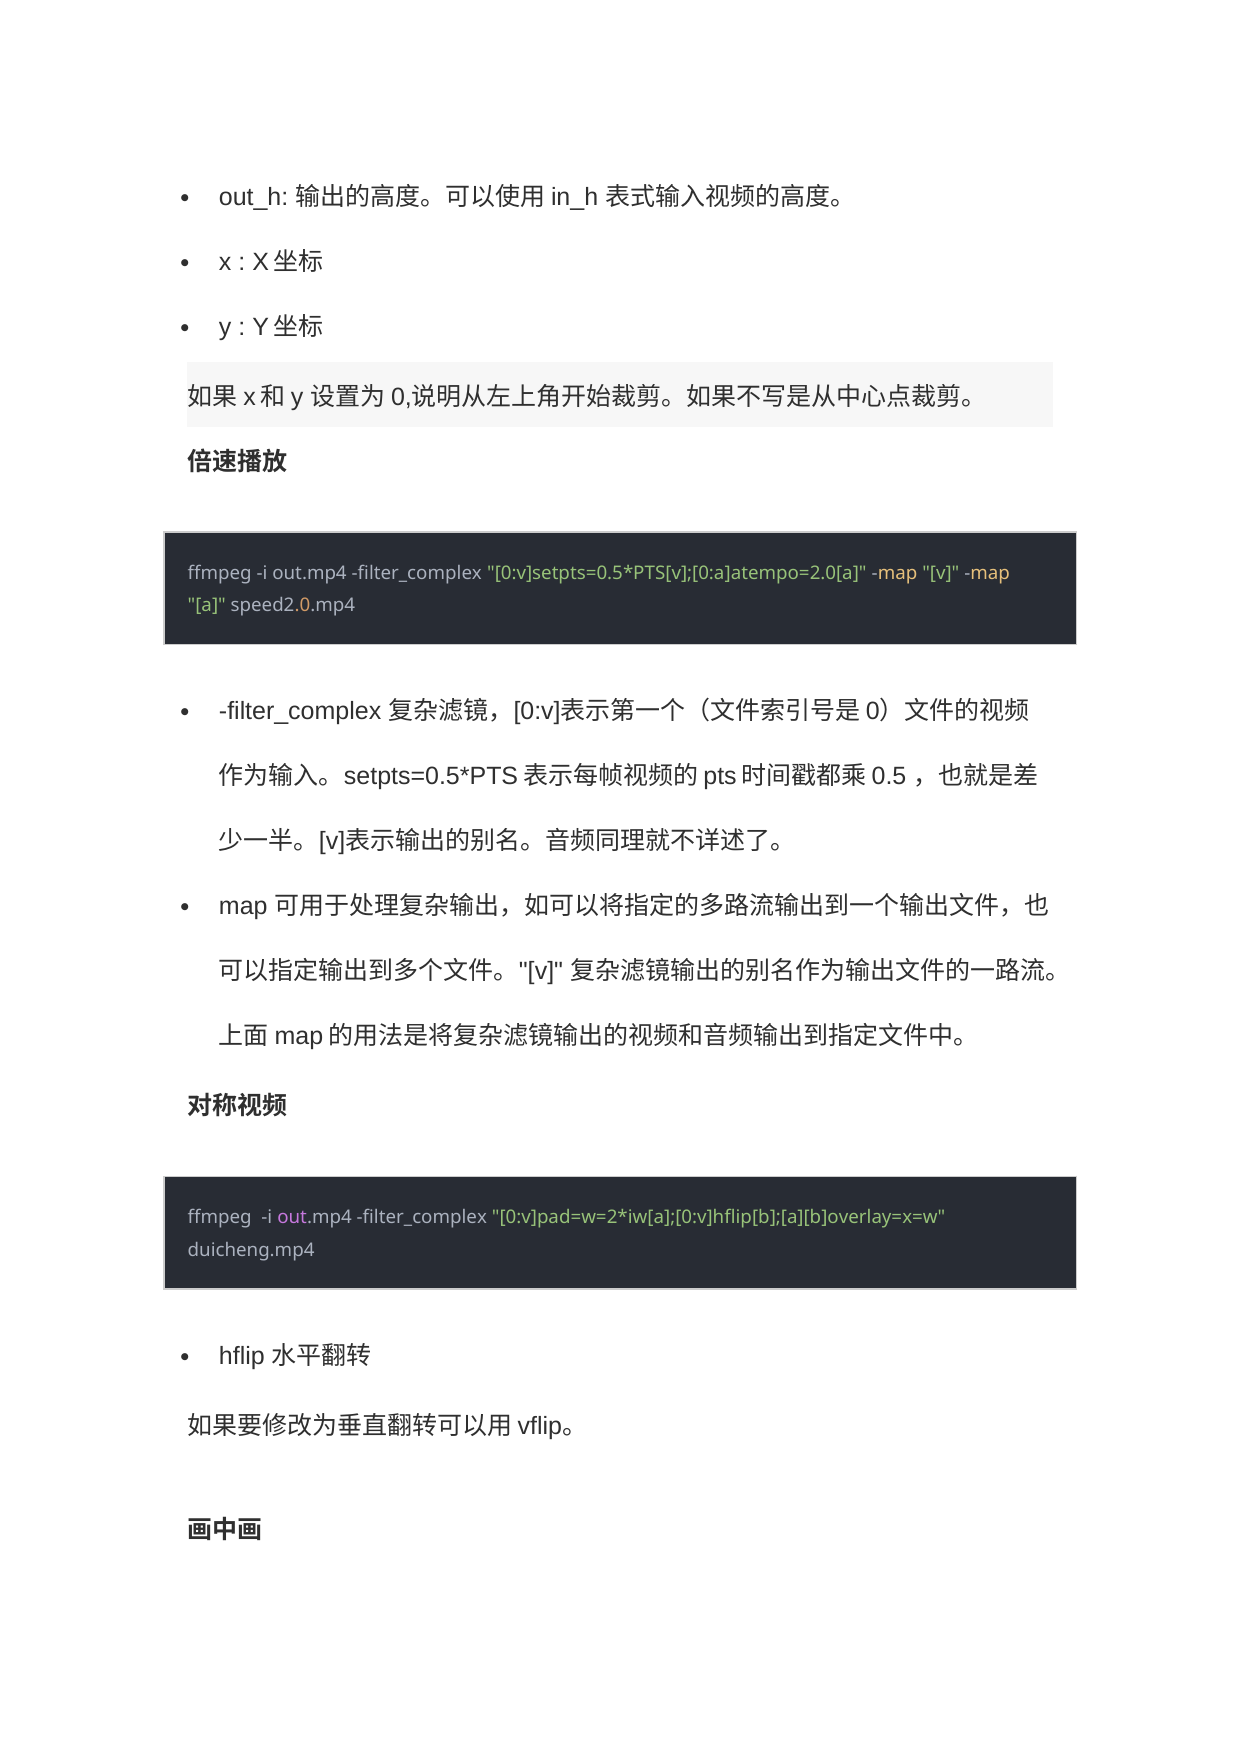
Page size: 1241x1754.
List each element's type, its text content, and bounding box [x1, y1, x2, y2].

text 倍速播放 [187, 427, 1053, 492]
list map 可用于处理复杂输出，如可以将指定的多路流输出到一个输出文件，也可以指定输出到多个文件。"[v]" 复杂滤镜输出的别名作为输出文件的一路流。上面 map的用法是将复杂滤镜输出的视频和音频输出到指定文件中。 [181, 871, 1053, 1066]
text ffmpeg -i out.mp4 -filter_complex "[0:v]setpts=0.5*PTS[v];[0:a]atempo=2.0[a]" -map "[v]" -map "[a]" speed2.0.mp4 [165, 533, 1076, 644]
list -filter_complex 复杂滤镜，[0:v]表示第一个（文件索引号是0）文件的视频作为输入。setpts=0.5*PTS表示每帧视频的pts时间戳都乘0.5 ，也就是差少一半。[v]表示输出的别名。音频同理就不详述了。 [181, 676, 1053, 871]
text 如果要修改为垂直翻转可以用vflip。 [187, 1391, 1053, 1456]
text 对称视频 [187, 1071, 1053, 1136]
text ffmpeg -i out.mp4 -filter_complex "[0:v]pad=w=2*iw[a];[0:v]hflip[b];[a][b]overlay=x=w" duicheng.mp4 [165, 1177, 1076, 1288]
list x : X坐标 [181, 227, 1053, 292]
list out_h: 输出的高度。可以使用 in_h 表式输入视频的高度。 [181, 162, 1053, 227]
list y : Y坐标 [181, 292, 1053, 357]
list hflip 水平翻转 [181, 1321, 1053, 1386]
text 如果 x和y 设置为 0,说明从左上角开始裁剪。如果不写是从中心点裁剪。 [187, 362, 1053, 427]
text 画中画 [187, 1495, 1053, 1560]
